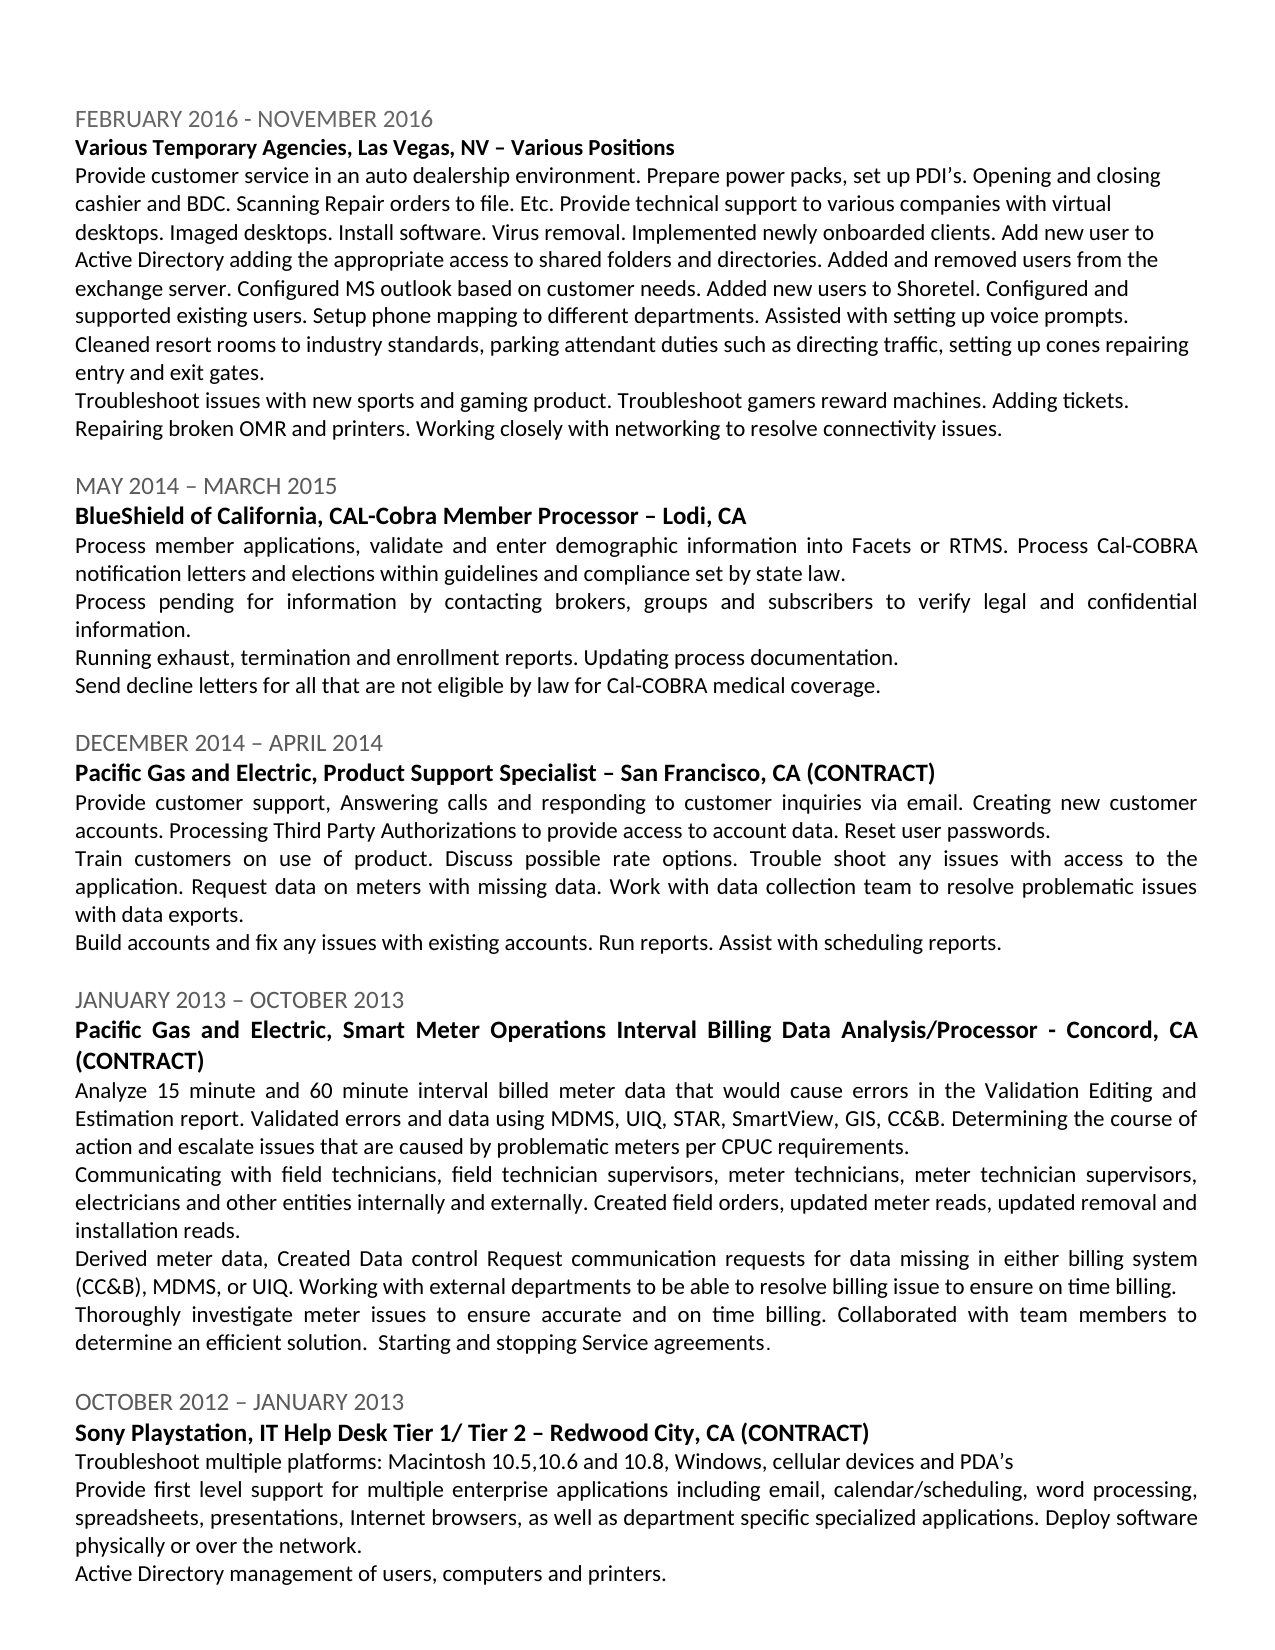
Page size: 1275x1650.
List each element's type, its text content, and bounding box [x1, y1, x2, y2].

text Provide customer support, Answering calls and responding to customer inquiries via email. Creating new customer accounts. Processing Third Party Authorizations to provide access to account data. Reset user passwords. [75, 788, 1200, 844]
text Running exhaust, termination and enrollment reports. Updating process documentation. [75, 643, 1200, 671]
text Communicating with field technicians, field technician supervisors, meter technicians, meter technician supervisors, electricians and other entities internally and externally. Created field orders, updated meter reads, updated removal and installation reads. [75, 1160, 1200, 1244]
text Troubleshoot multiple platforms: Macintosh 10.5,10.6 and 10.8, Windows, cellular devices and PDA’s [75, 1447, 1200, 1476]
text Derived meter data, Created Data control Request communication requests for data missing in either billing system (CC&B), MDMS, or UIQ. Working with external departments to be able to resolve billing issue to ensure on time billing. [75, 1244, 1200, 1300]
text OCTOBER 2012 – JANUARY 2013 [75, 1386, 1200, 1417]
text FEBRUARY 2016 - NOVEMBER 2016 [75, 103, 1200, 133]
text Provide first level support for multiple enterprise applications including email, calendar/scheduling, word processing, spreadsheets, presentations, Internet browsers, as well as department specific specialized applications. Deploy software physically or over the network. [75, 1476, 1200, 1559]
text Send decline letters for all that are not eligible by law for Cal-COBRA medical coverage. [75, 671, 1200, 699]
text Process pending for information by contacting brokers, groups and subscribers to verify legal and confidential information. [75, 587, 1200, 643]
text Cleaned resort rooms to industry standards, parking attendant duties such as directing traffic, setting up cones repairing entry and exit gates. [75, 330, 1200, 386]
text Process member applications, validate and enter demographic information into Facets or RTMS. Process Cal-COBRA notification letters and elections within guidelines and compliance set by state law. [75, 531, 1200, 587]
text Thoroughly investigate meter issues to ensure accurate and on time billing. Collaborated with team members to determine an efficient solution. Starting and stopping Service agreements. [75, 1300, 1200, 1356]
text Provide customer service in an auto dealership environment. Prepare power packs, set up PDI’s. Opening and closing cashier and BDC. Scanning Repair orders to file. Etc. Provide technical support to various companies with virtual desktops. Imaged desktops. Install software. Virus removal. Implemented newly onboarded clients. Add new user to Active Directory adding the appropriate access to shared folders and directories. Added and removed users from the exchange server. Configured MS outlook based on customer needs. Added new users to Shoretel. Configured and supported existing users. Setup phone mapping to different departments. Assisted with setting up voice prompts. [75, 162, 1200, 330]
text Sony Playstation, IT Help Desk Tier 1/ Tier 2 – Redwood City, CA (CONTRACT) [75, 1417, 1200, 1447]
text Analyze 15 minute and 60 minute interval billed meter data that would cause errors in the Validation Editing and Estimation report. Validated errors and data using MDMS, UIQ, STAR, SmartView, GIS, CC&B. Determining the course of action and escalate issues that are caused by problematic meters per CPUC requirements. [75, 1076, 1200, 1160]
text JANUARY 2013 – OCTOBER 2013 [75, 984, 1200, 1015]
text Active Directory management of users, computers and printers. [75, 1559, 1200, 1588]
text Pacific Gas and Electric, Product Support Specialist – San Francisco, CA (CONTRACT) [75, 757, 1200, 788]
text BlueShield of California, CAL-Cobra Member Processor – Lodi, CA [75, 500, 1200, 531]
text Pacific Gas and Electric, Smart Meter Operations Interval Billing Data Analysis/Processor - Concord, CA (CONTRACT) [75, 1015, 1200, 1076]
text DECEMBER 2014 – APRIL 2014 [75, 727, 1200, 757]
text Train customers on use of product. Discuss possible rate options. Trouble shoot any issues with access to the application. Request data on meters with missing data. Work with data collection team to resolve problematic issues with data exports. [75, 844, 1200, 928]
text MAY 2014 – MARCH 2015 [75, 470, 1200, 500]
text Various Temporary Agencies, Las Vegas, NV – Various Positions [75, 133, 1200, 162]
text Troubleshoot issues with new sports and gaming product. Troubleshoot gamers reward machines. Adding tickets. Repairing broken OMR and printers. Working closely with networking to resolve connectivity issues. [75, 386, 1200, 442]
text Build accounts and fix any issues with existing accounts. Run reports. Assist with scheduling reports. [75, 928, 1200, 956]
